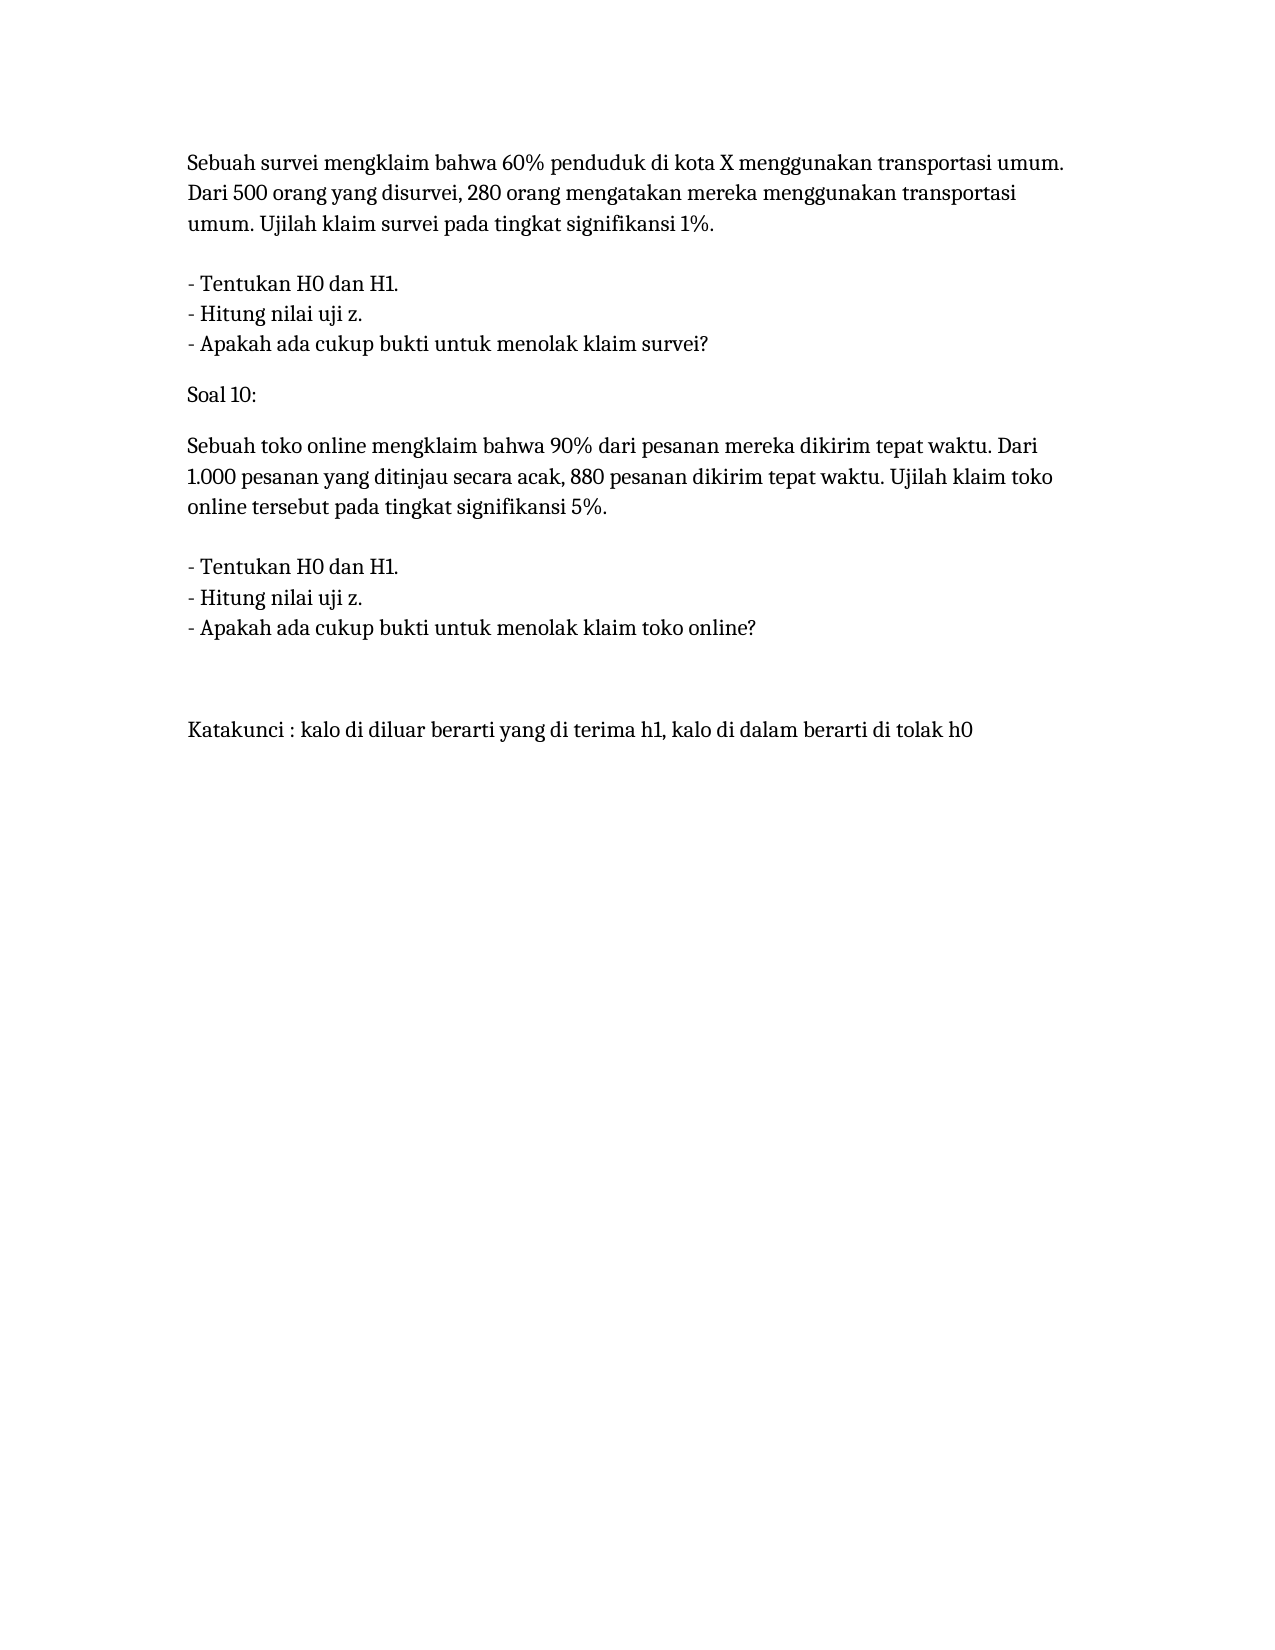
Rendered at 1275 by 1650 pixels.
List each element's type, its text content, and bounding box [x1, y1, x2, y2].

text Sebuah survei mengklaim bahwa 60% penduduk di kota X menggunakan transportasi umum. Dari 500 orang yang disurvei, 280 orang mengatakan mereka menggunakan transportasi umum. Ujilah klaim survei pada tingkat signifikansi 1%. - Tentukan H0 dan H1. - Hitung nilai uji z. - Apakah ada cukup bukti untuk menolak klaim survei? [187, 150, 1087, 358]
text Sebuah toko online mengklaim bahwa 90% dari pesanan mereka dikirim tepat waktu. Dari 1.000 pesanan yang ditinjau secara acak, 880 pesanan dikirim tepat waktu. Ujilah klaim toko online tersebut pada tingkat signifikansi 5%. - Tentukan H0 dan H1. - Hitung nilai uji z. - Apakah ada cukup bukti untuk menolak klaim toko online? [187, 433, 1087, 641]
text Katakunci : kalo di diluar berarti yang di terima h1, kalo di dalam berarti di tolak h0 [187, 717, 1087, 743]
text Soal 10: [187, 382, 1087, 409]
